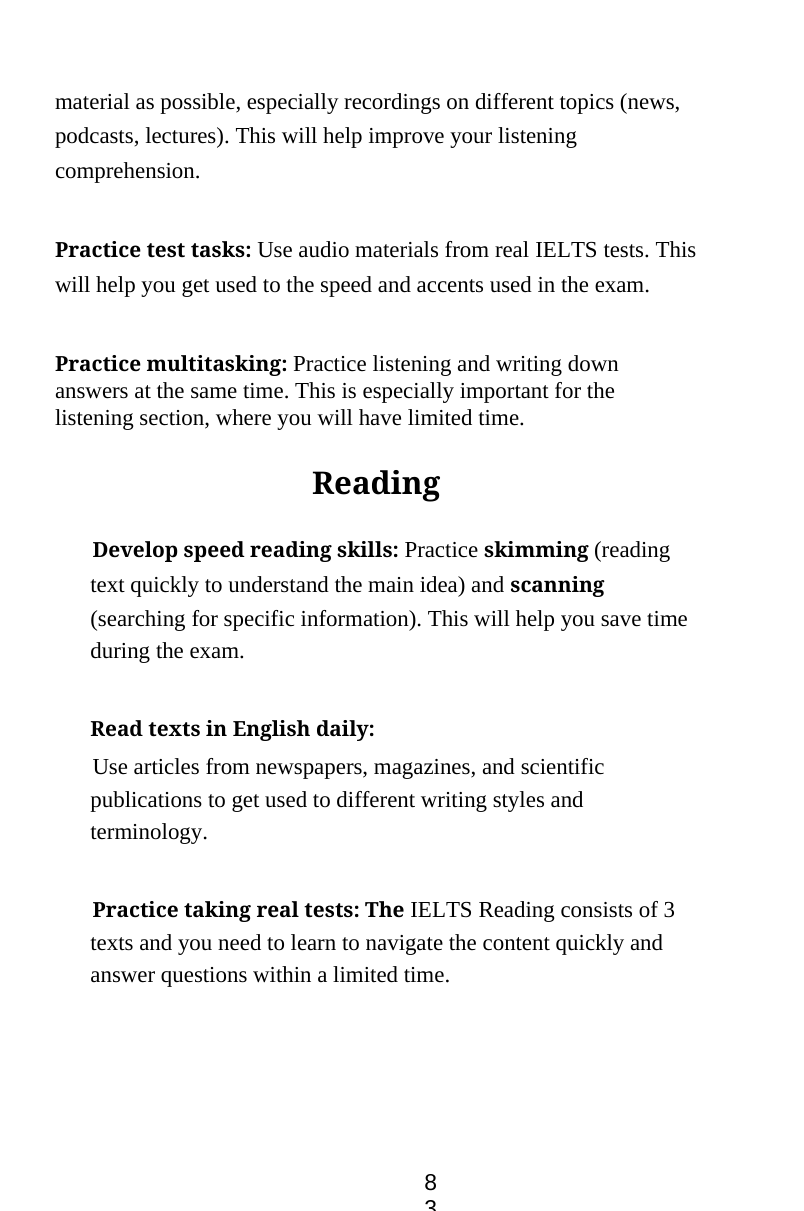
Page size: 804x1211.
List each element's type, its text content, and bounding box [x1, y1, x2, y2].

text Practice taking real tests: The IELTS Reading consists of 3 texts and you need to learn to navigate the content quickly and answer questions within a limited time. [90, 895, 697, 987]
text Practice test tasks: Use audio materials from real IELTS tests. This will help you get used to the speed and accents used in the exam. [55, 235, 697, 297]
text Develop speed reading skills: Practice skimming (reading text quickly to understand the main idea) and scanning (searching for specific information). This will help you save time during the exam. [90, 535, 697, 664]
text Use articles from newspapers, magazines, and scientific publications to get used to different writing styles and terminology. [90, 753, 697, 845]
text Practice multitasking: Practice listening and writing down answers at the same time. This is especially important for the listening section, where you will have limited time. [55, 349, 697, 430]
subtitle Reading​ [55, 461, 697, 504]
text Read texts in English daily: [55, 714, 697, 742]
